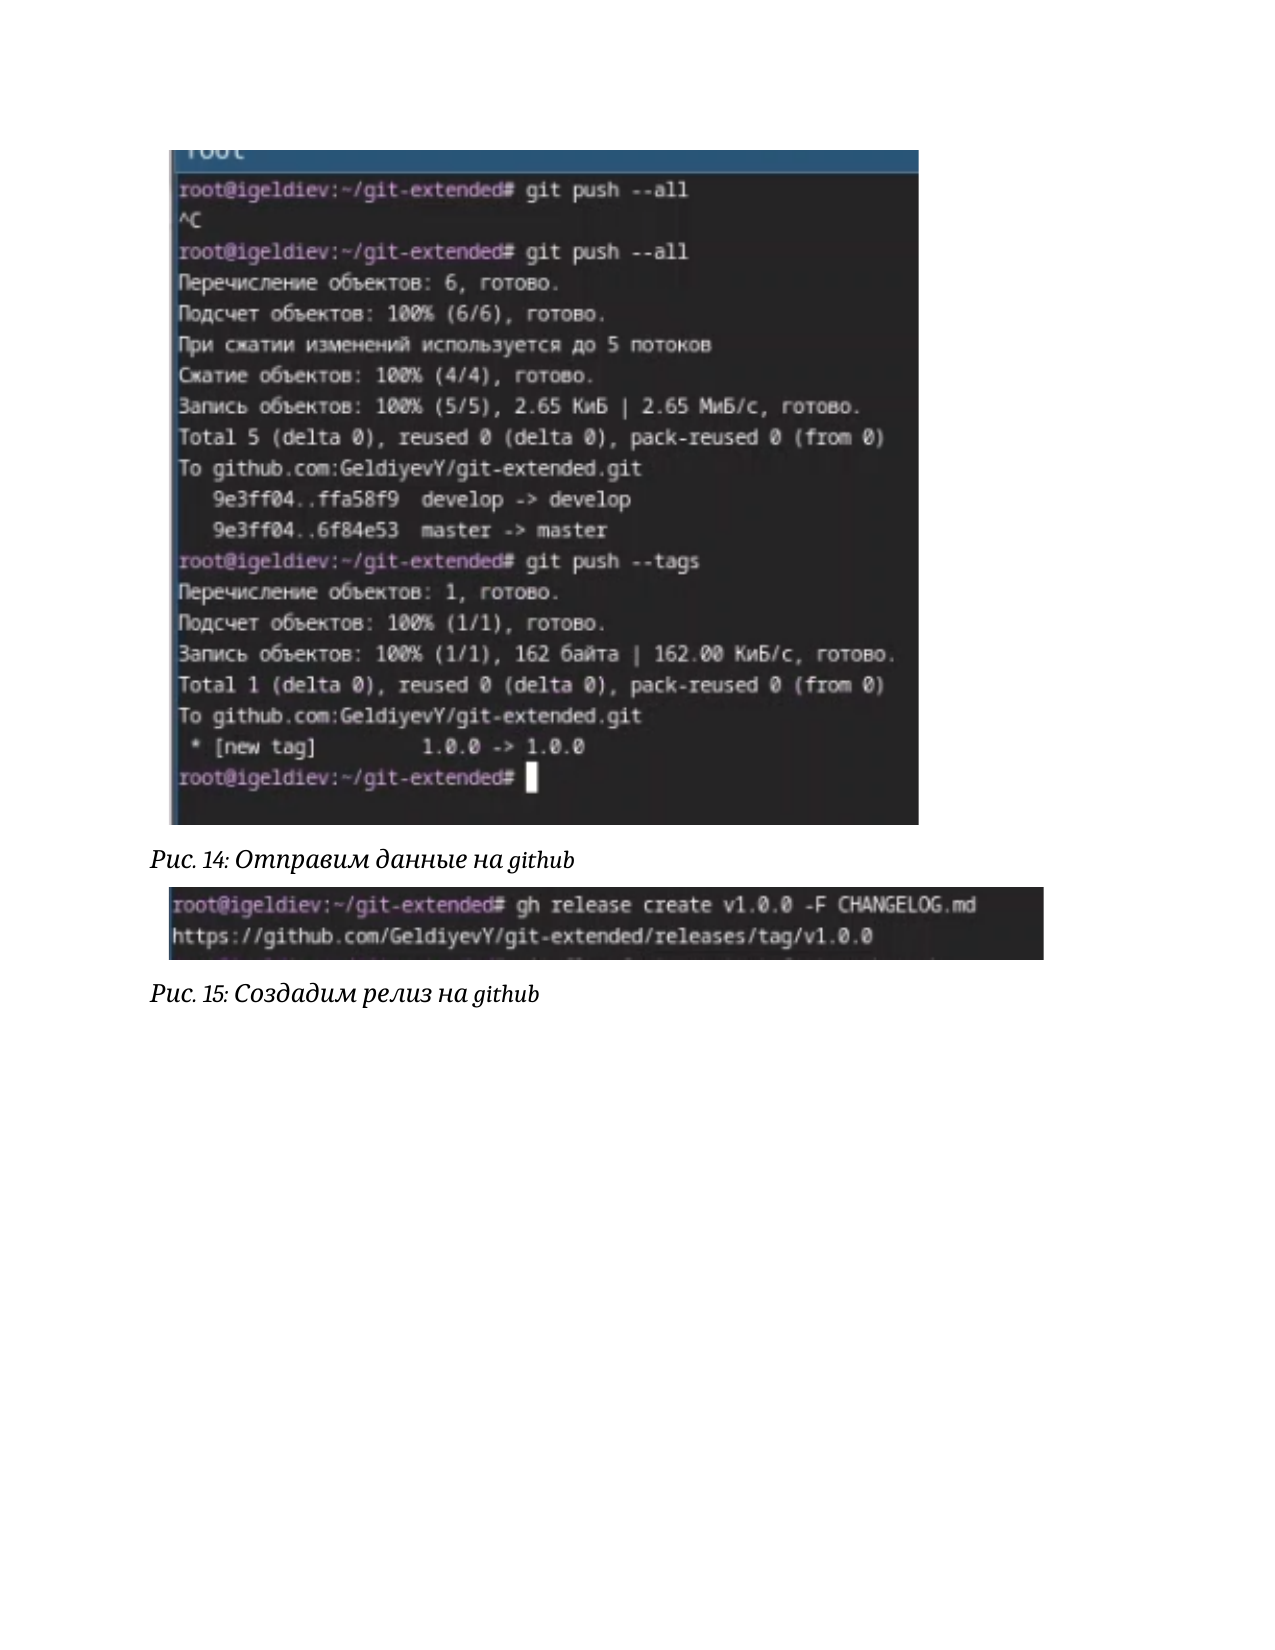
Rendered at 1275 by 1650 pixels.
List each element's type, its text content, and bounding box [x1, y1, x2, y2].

picture [168, 150, 919, 825]
text Рис. 15: Создадим релиз на github [150, 980, 1125, 1009]
picture [168, 887, 1044, 960]
text Рис. 14: Отправим данные на github [150, 846, 1125, 874]
